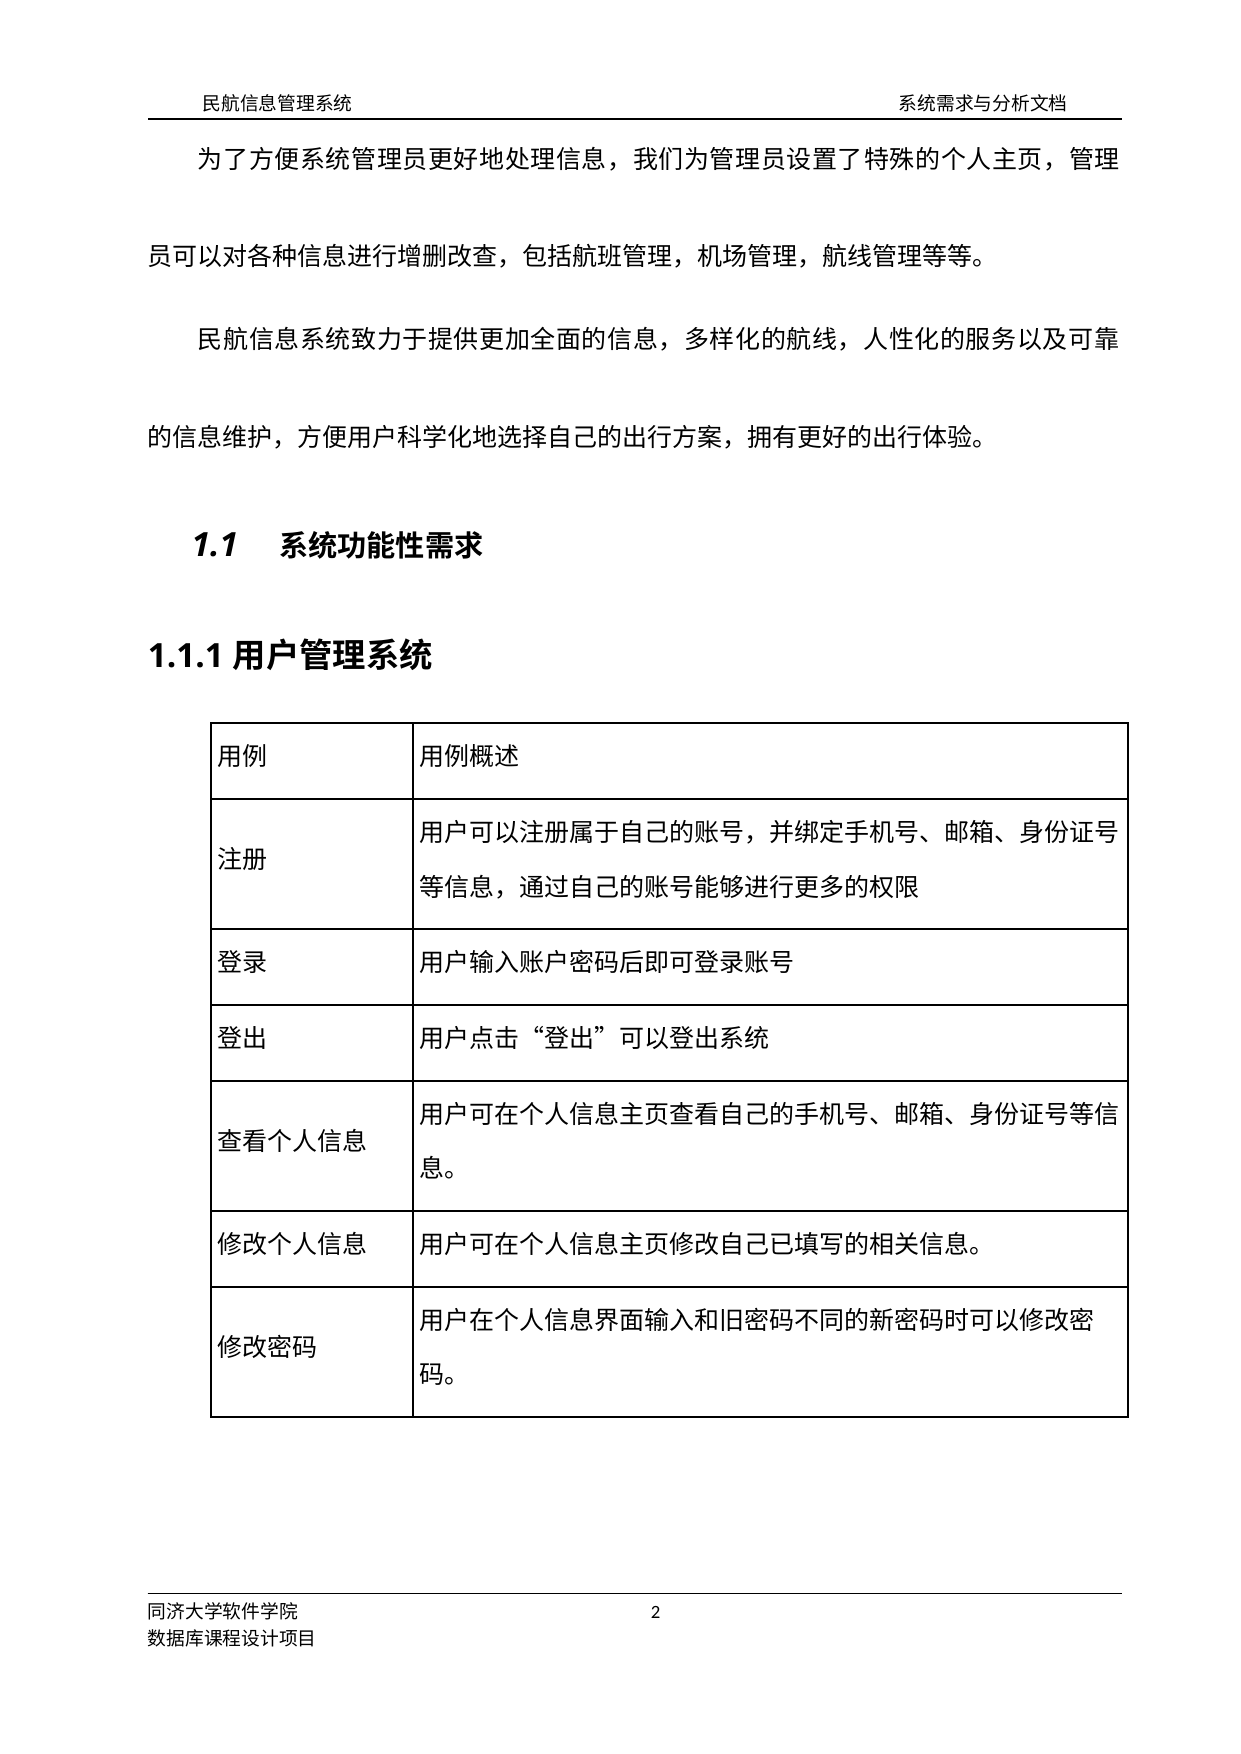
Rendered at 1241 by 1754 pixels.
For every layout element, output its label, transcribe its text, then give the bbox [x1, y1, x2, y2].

table_cell 修改个人信息 [212, 1212, 412, 1286]
table_cell 登录 [212, 930, 412, 1004]
table_cell 用户可在个人信息主页修改自己已填写的相关信息。 [414, 1212, 1127, 1286]
table_header 用例 [212, 724, 412, 798]
table_cell 用户在个人信息界面输入和旧密码不同的新密码时可以修改密码。 [414, 1288, 1127, 1416]
table_cell 查看个人信息 [212, 1082, 412, 1210]
table_cell 修改密码 [212, 1288, 412, 1416]
table_header 用例概述 [414, 724, 1127, 798]
table_cell 注册 [212, 800, 412, 928]
text 为了方便系统管理员更好地处理信息，我们为管理员设置了特殊的个人主页，管理员可以对各种信息进行增删改查，包括航班管理，机场管理，航线管理等等。 [148, 125, 1122, 287]
table_cell 登出 [212, 1006, 412, 1080]
subtitle 1.1.1 用户管理系统 [148, 629, 1122, 677]
subtitle 系统功能性需求 [191, 511, 1122, 576]
table_cell 用户可在个人信息主页查看自己的手机号、邮箱、身份证号等信息。 [414, 1082, 1127, 1210]
text 民航信息系统致力于提供更加全面的信息，多样化的航线，人性化的服务以及可靠的信息维护，方便用户科学化地选择自己的出行方案，拥有更好的出行体验。 [148, 306, 1122, 468]
table_cell 用户点击“登出”可以登出系统 [414, 1006, 1127, 1080]
table_cell 用户可以注册属于自己的账号，并绑定手机号、邮箱、身份证号等信息，通过自己的账号能够进行更多的权限 [414, 800, 1127, 928]
table_cell 用户输入账户密码后即可登录账号 [414, 930, 1127, 1004]
